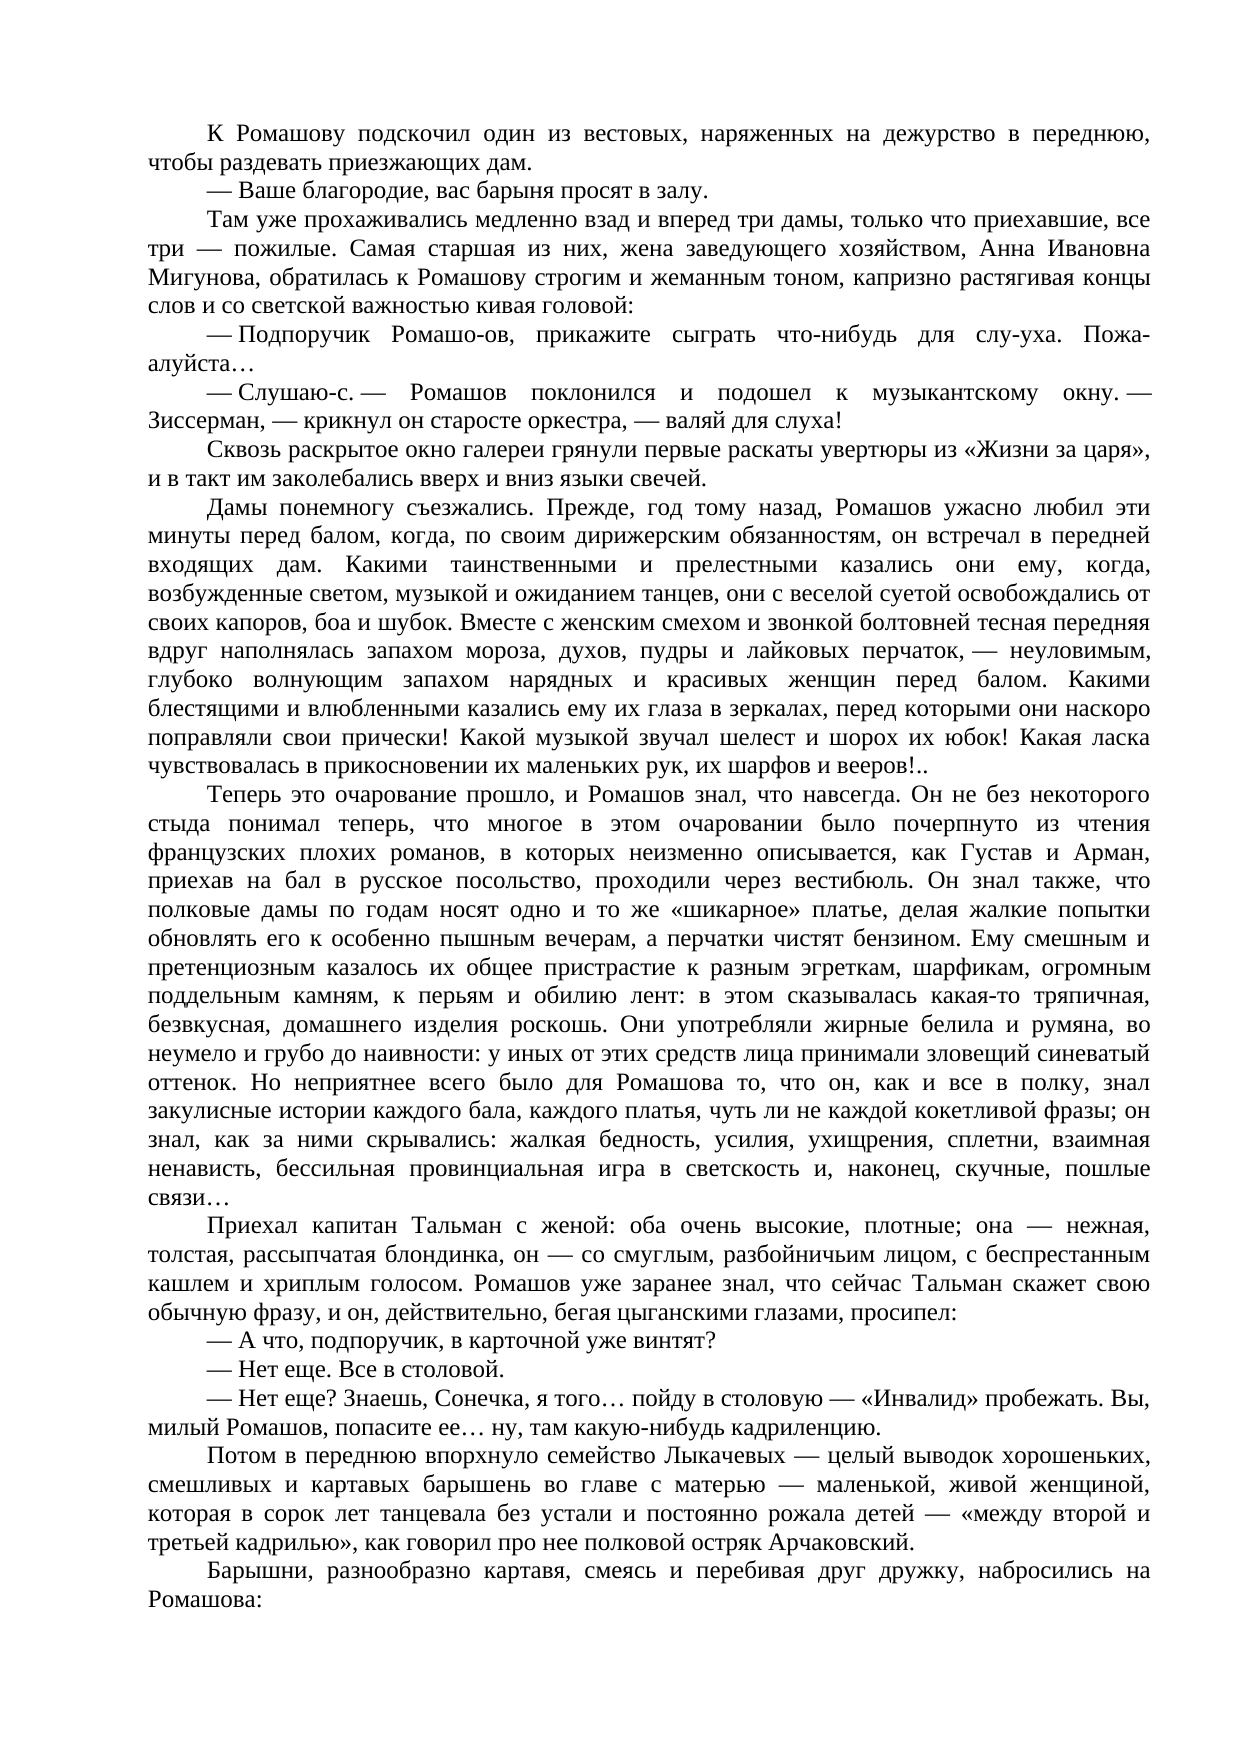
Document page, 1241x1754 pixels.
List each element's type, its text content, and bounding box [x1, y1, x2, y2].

text Дамы понемногу съезжались. Прежде, год тому назад, Ромашов ужасно любил эти минуты перед балом, когда, по своим дирижерским обязанностям, он встречал в передней входящих дам. Какими таинственными и прелестными казались они ему, когда, возбужденные светом, музыкой и ожиданием танцев, они с веселой суетой освобождались от своих капоров, боа и шубок. Вместе с женским смехом и звонкой болтовней тесная передняя вдруг наполнялась запахом мороза, духов, пудры и лайковых перчаток, — неуловимым, глубоко волнующим запахом нарядных и красивых женщин перед балом. Какими блестящими и влюбленными казались ему их глаза в зеркалах, перед которыми они наскоро поправляли свои прически! Какой музыкой звучал шелест и шорох их юбок! Какая ласка чувствовалась в прикосновении их маленьких рук, их шарфов и вееров!.. [148, 492, 1152, 779]
text — Нет еще. Все в столовой. [148, 1354, 1152, 1383]
text Теперь это очарование прошло, и Ромашов знал, что навсегда. Он не без некоторого стыда понимал теперь, что многое в этом очаровании было почерпнуто из чтения французских плохих романов, в которых неизменно описывается, как Густав и Арман, приехав на бал в русское посольство, проходили через вестибюль. Он знал также, что полковые дамы по годам носят одно и то же «шикарное» платье, делая жалкие попытки обновлять его к особенно пышным вечерам, а перчатки чистят бензином. Ему смешным и претенциозным казалось их общее пристрастие к разным эгреткам, шарфикам, огромным поддельным камням, к перьям и обилию лент: в этом сказывалась какая-то тряпичная, безвкусная, домашнего изделия роскошь. Они употребляли жирные белила и румяна, во неумело и грубо до наивности: у иных от этих средств лица принимали зловещий синеватый оттенок. Но неприятнее всего было для Ромашова то, что он, как и все в полку, знал закулисные истории каждого бала, каждого платья, чуть ли не каждой кокетливой фразы; он знал, как за ними скрывались: жалкая бедность, усилия, ухищрения, сплетни, взаимная ненависть, бессильная провинциальная игра в светскость и, наконец, скучные, пошлые связи… [148, 779, 1152, 1211]
text — Слушаю-с. — Ромашов поклонился и подошел к музыкантскому окну. — Зиссерман, — крикнул он старосте оркестра, — валяй для слуха! [148, 377, 1152, 434]
text — А что, подпоручик, в карточной уже винтят? [148, 1326, 1152, 1354]
text К Ромашову подскочил один из вестовых, наряженных на дежурство в переднюю, чтобы раздевать приезжающих дам. [148, 118, 1152, 176]
text Сквозь раскрытое окно галереи грянули первые раскаты увертюры из «Жизни за царя», и в такт им заколебались вверх и вниз языки свечей. [148, 434, 1152, 492]
text — Нет еще? Знаешь, Сонечка, я того… пойду в столовую — «Инвалид» пробежать. Вы, милый Ромашов, попасите ее… ну, там какую-нибудь кадриленцию. [148, 1383, 1152, 1441]
text — Подпоручик Ромашо-ов, прикажите сыграть что-нибудь для слу-уха. Пожа-алуйста… [148, 319, 1152, 377]
text Потом в переднюю впорхнуло семейство Лыкачевых — целый выводок хорошеньких, смешливых и картавых барышень во главе с матерью — маленькой, живой женщиной, которая в сорок лет танцевала без устали и постоянно рожала детей — «между второй и третьей кадрилью», как говорил про нее полковой остряк Арчаковский. [148, 1441, 1152, 1556]
text — Ваше благородие, вас барыня просят в залу. [148, 176, 1152, 204]
text Там уже прохаживались медленно взад и вперед три дамы, только что приехавшие, все три — пожилые. Самая старшая из них, жена заведующего хозяйством, Анна Ивановна Мигунова, обратилась к Ромашову строгим и жеманным тоном, капризно растягивая концы слов и со светской важностью кивая головой: [148, 204, 1152, 319]
text Приехал капитан Тальман с женой: оба очень высокие, плотные; она — нежная, толстая, рассыпчатая блондинка, он — со смуглым, разбойничьим лицом, с беспрестанным кашлем и хриплым голосом. Ромашов уже заранее знал, что сейчас Тальман скажет свою обычную фразу, и он, действительно, бегая цыганскими глазами, просипел: [148, 1211, 1152, 1326]
text Барышни, разнообразно картавя, смеясь и перебивая друг дружку, набросились на Ромашова: [148, 1556, 1152, 1613]
